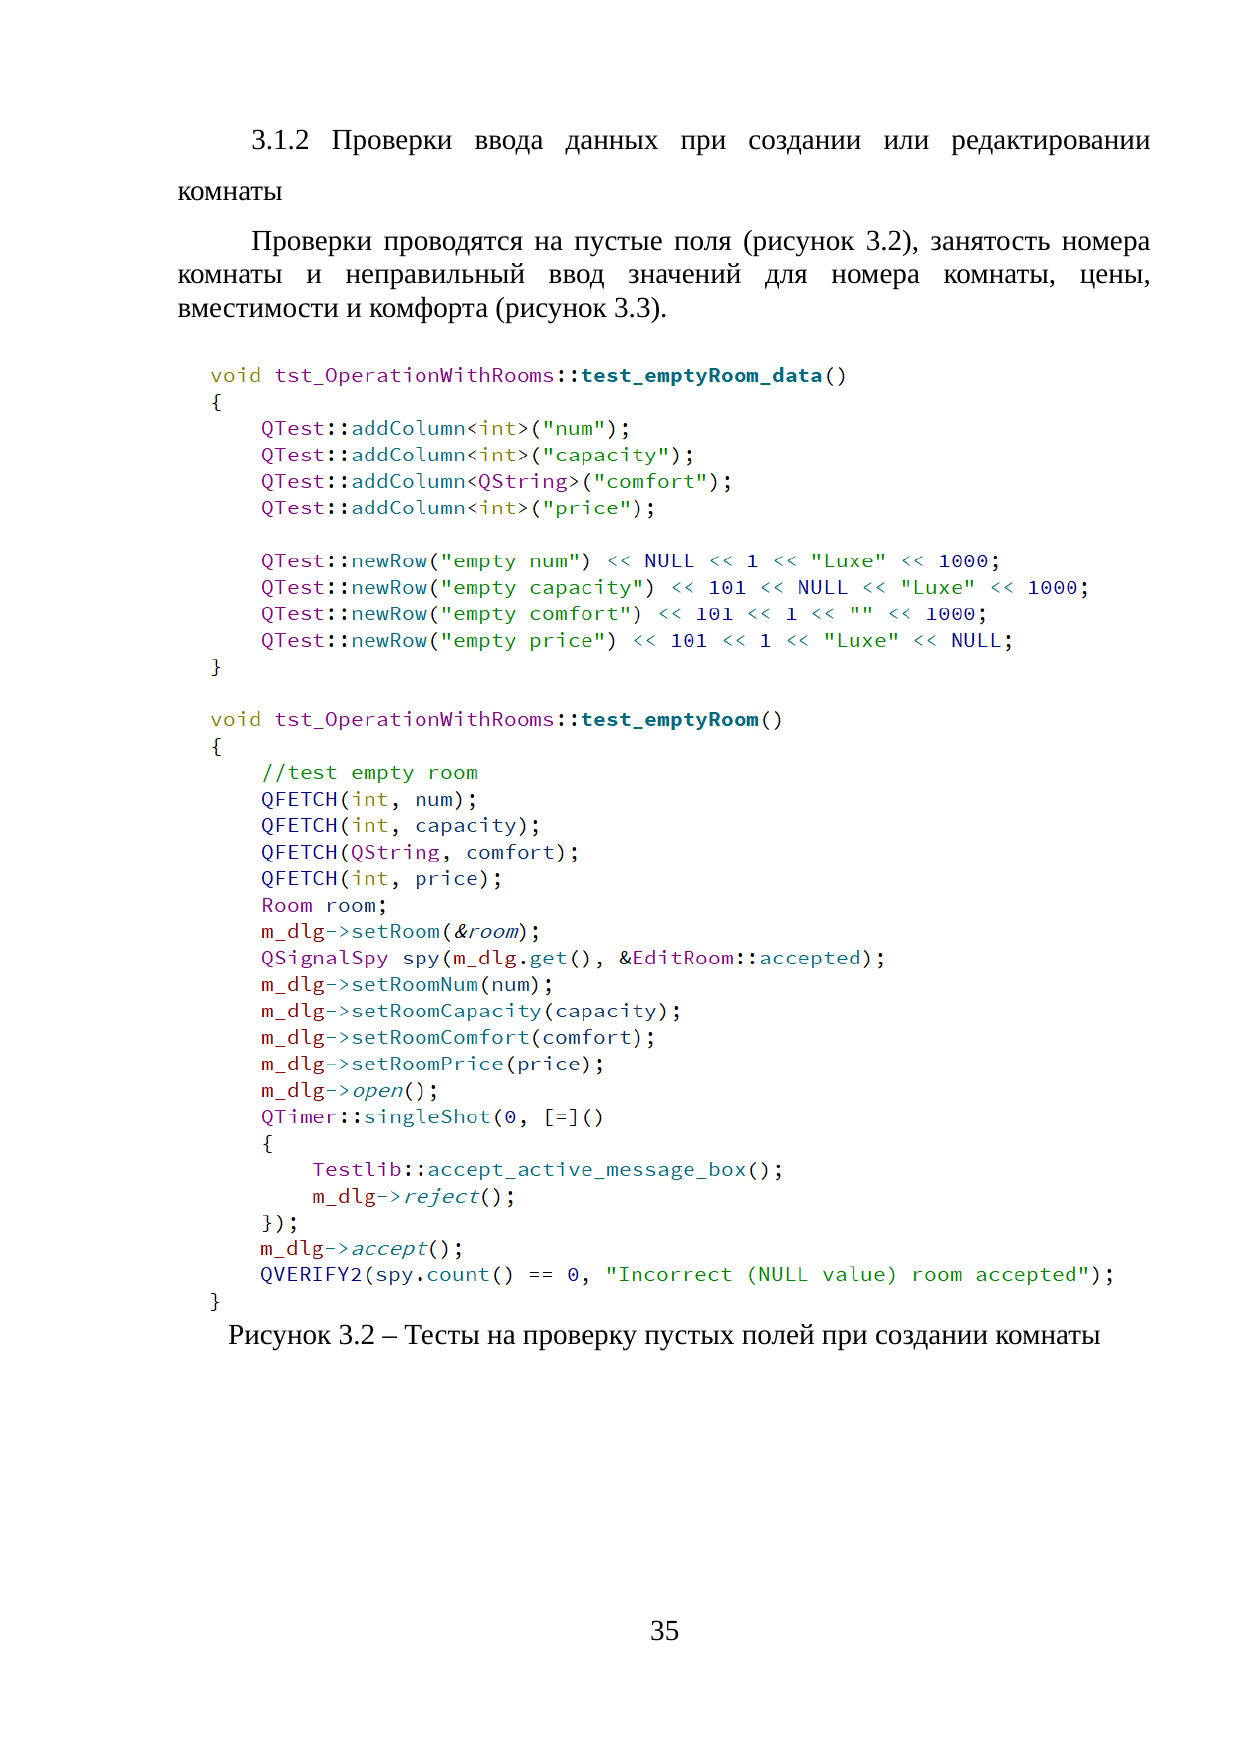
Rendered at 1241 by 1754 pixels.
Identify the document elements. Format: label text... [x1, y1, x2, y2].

subtitle 3.1.2 Проверки ввода данных при создании или редактировании комнаты [177, 122, 1152, 206]
picture [205, 357, 1124, 1317]
text Рисунок 3.2 – Тесты на проверку пустых полей при создании комнаты [177, 1317, 1152, 1351]
text Проверки проводятся на пустые поля (рисунок 3.2), занятость номера комнаты и неправильный ввод значений для номера комнаты, цены, вместимости и комфорта (рисунок 3.3). [177, 223, 1152, 323]
